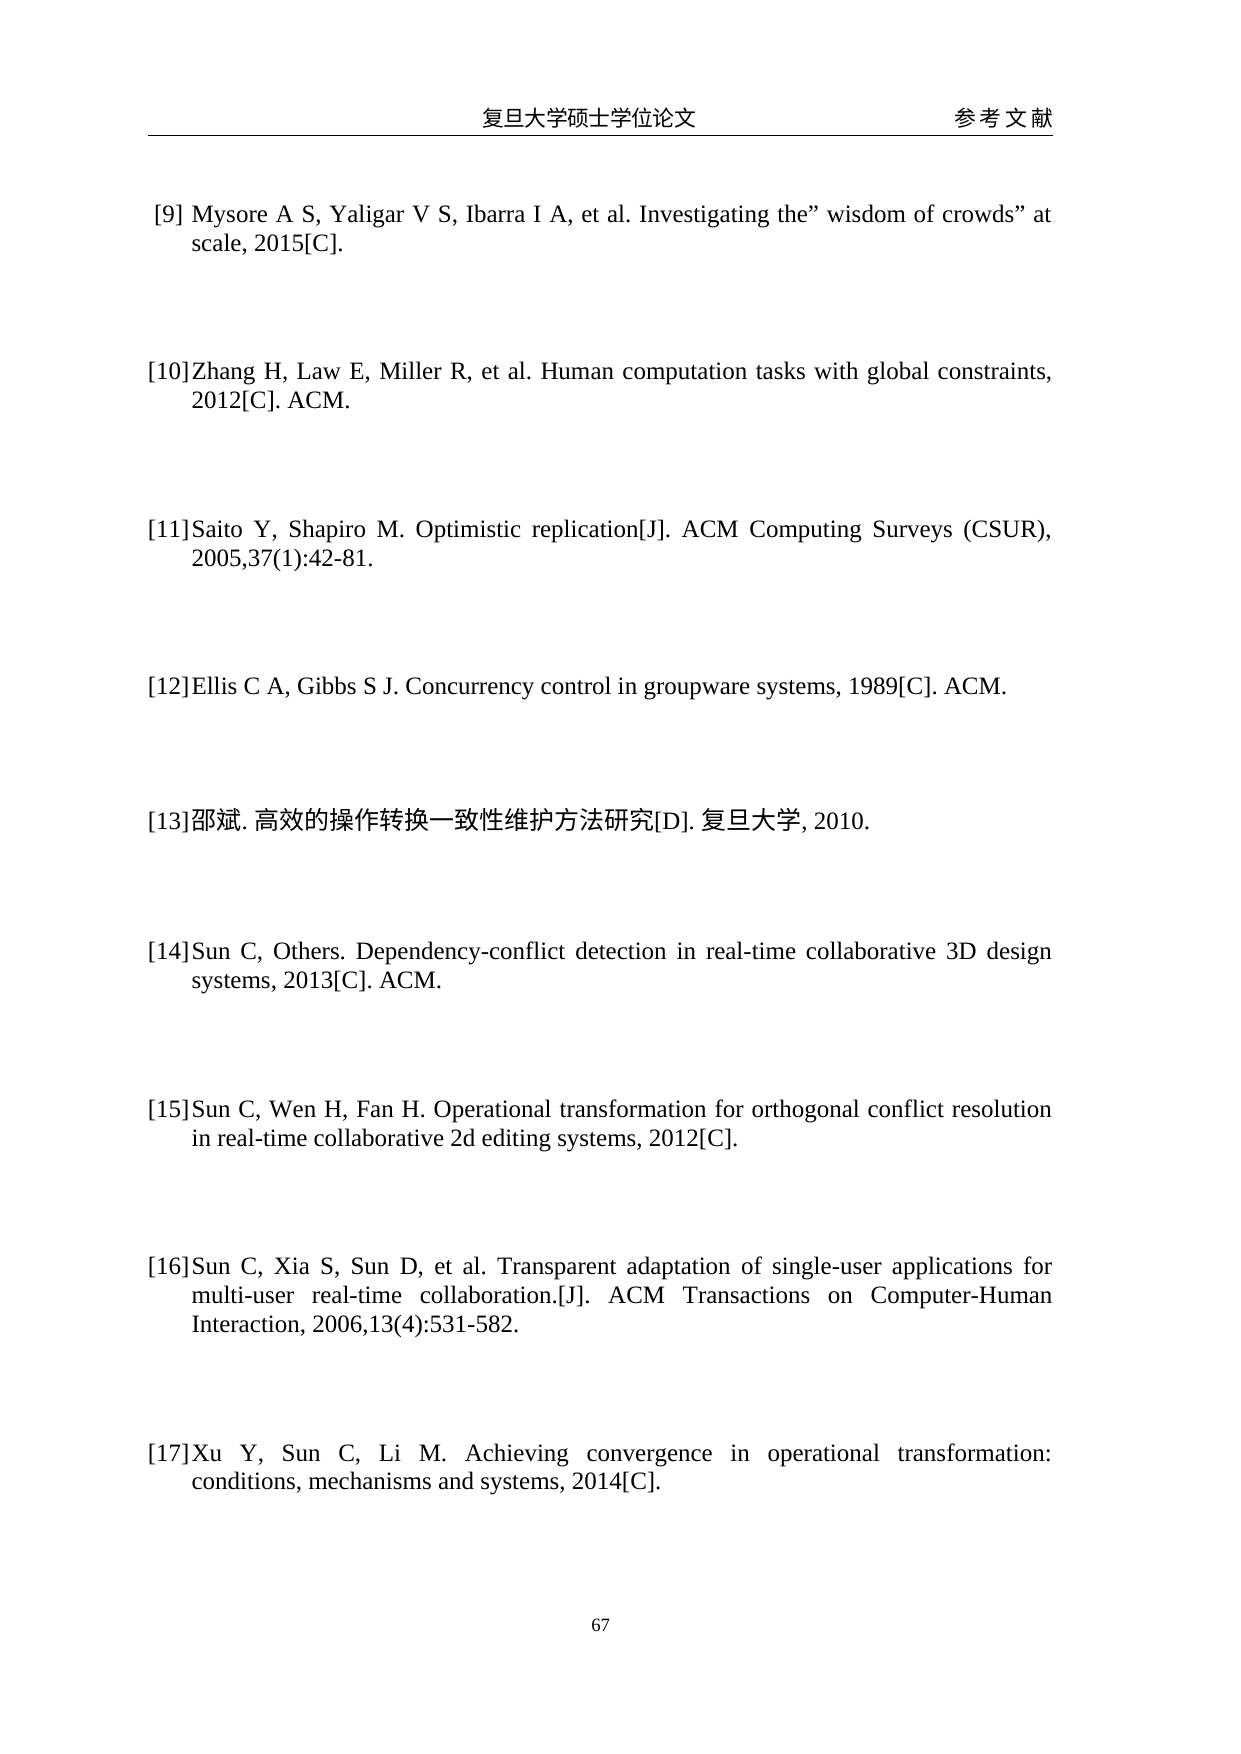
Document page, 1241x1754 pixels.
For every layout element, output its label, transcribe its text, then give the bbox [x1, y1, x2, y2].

text [17] Xu Y, Sun C, Li M. Achieving convergence in operational transformation: conditions, mechanisms and systems, 2014[C]. [148, 1438, 1053, 1495]
text [12] Ellis C A, Gibbs S J. Concurrency control in groupware systems, 1989[C]. ACM. [148, 671, 1053, 700]
text [11] Saito Y, Shapiro M. Optimistic replication[J]. ACM Computing Surveys (CSUR), 2005,37(1):42-81. [148, 514, 1053, 571]
text [16] Sun C, Xia S, Sun D, et al. Transparent adaptation of single-user applications for multi-user real-time collaboration.[J]. ACM Transactions on Computer-Human Interaction, 2006,13(4):531-582. [148, 1251, 1053, 1338]
text [13] 邵斌. 高效的操作转换一致性维护方法研究[D]. 复旦大学, 2010. [148, 800, 1053, 836]
text [14] Sun C, Others. Dependency-conflict detection in real-time collaborative 3D design systems, 2013[C]. ACM. [148, 936, 1053, 994]
text [15] Sun C, Wen H, Fan H. Operational transformation for orthogonal conflict resolution in real-time collaborative 2d editing systems, 2012[C]. [148, 1094, 1053, 1151]
text [10] Zhang H, Law E, Miller R, et al. Human computation tasks with global constraints, 2012[C]. ACM. [148, 356, 1053, 414]
text [9] Mysore A S, Yaligar V S, Ibarra I A, et al. Investigating the” wisdom of crowds” at scale, 2015[C]. [148, 199, 1053, 256]
